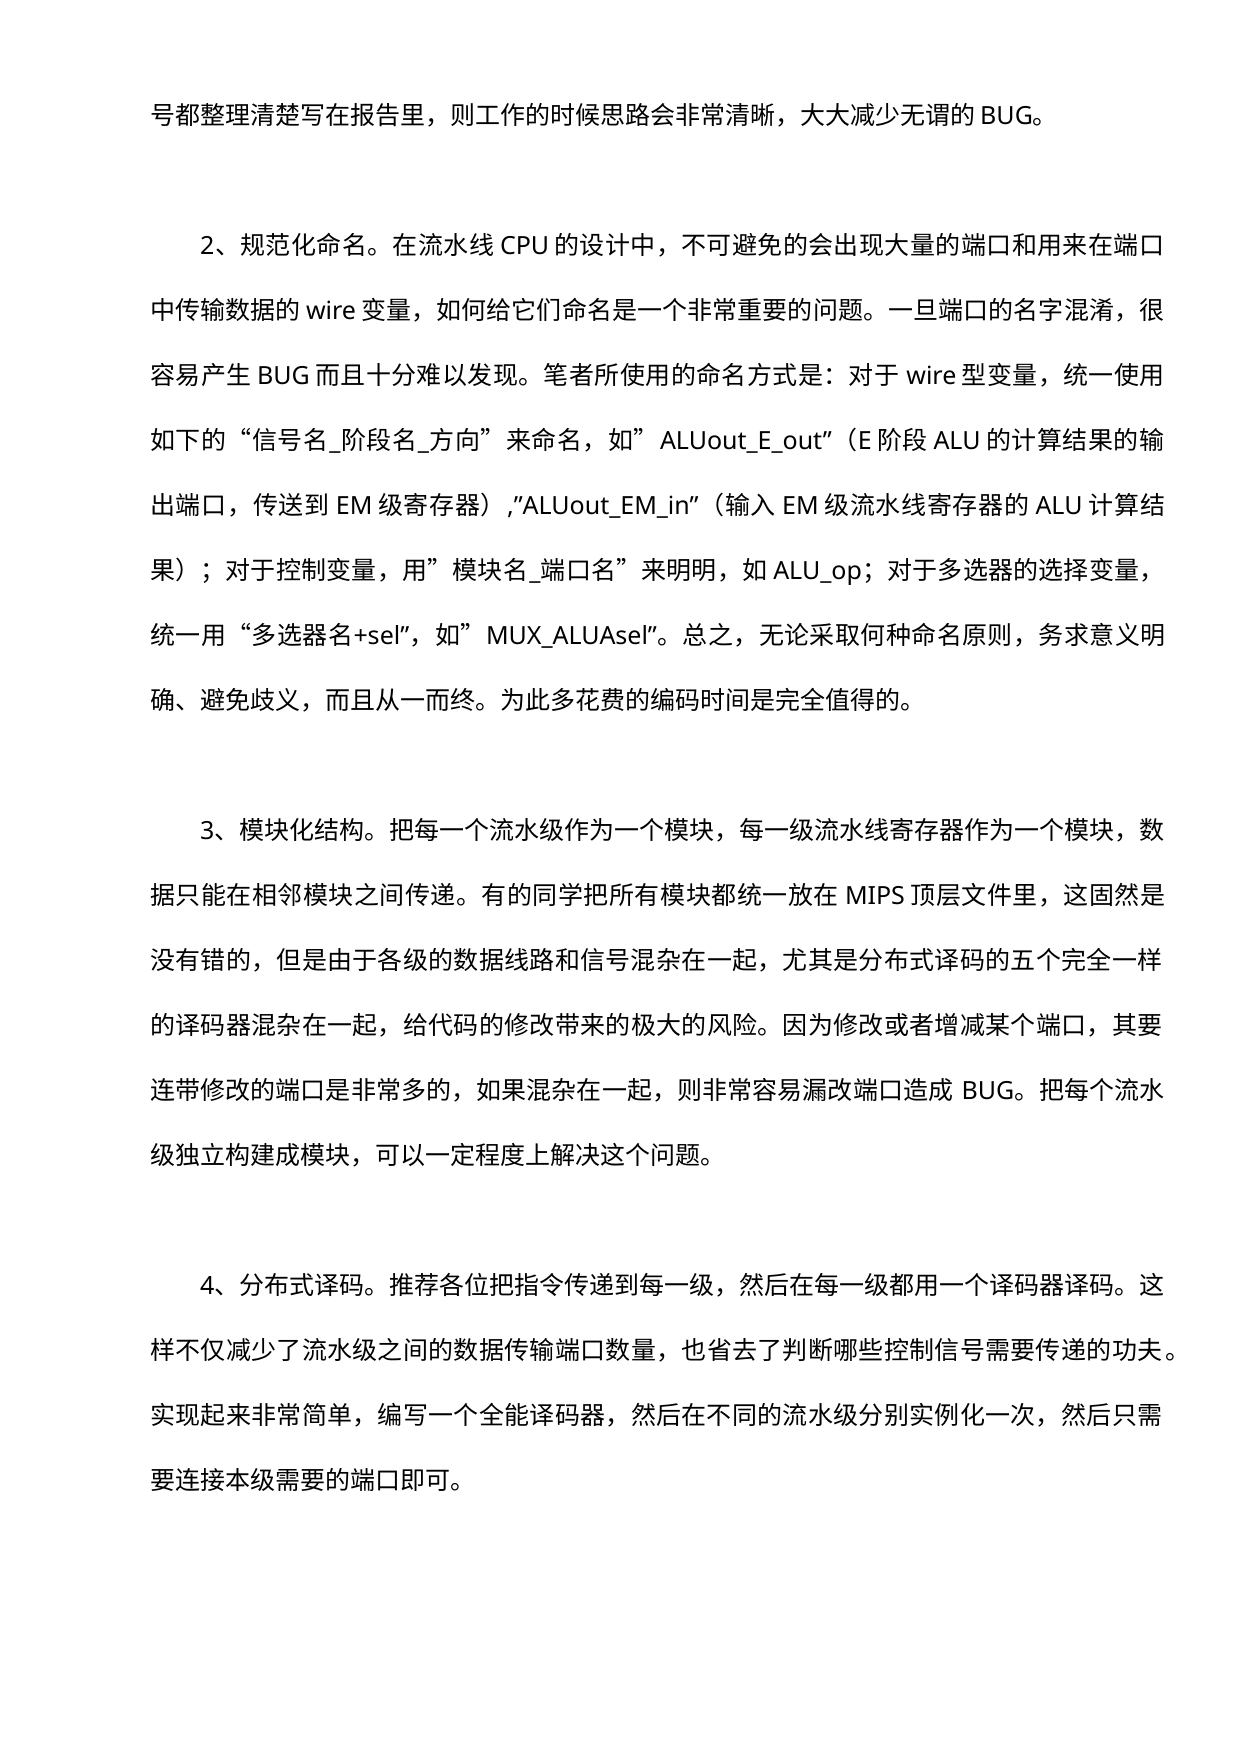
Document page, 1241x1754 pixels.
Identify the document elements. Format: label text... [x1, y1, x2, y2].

list 4、分布式译码。推荐各位把指令传递到每一级，然后在每一级都用一个译码器译码。这样不仅减少了流水级之间的数据传输端口数量，也省去了判断哪些控制信号需要传递的功夫。实现起来非常简单，编写一个全能译码器，然后在不同的流水级分别实例化一次，然后只需要连接本级需要的端口即可。 [150, 1251, 1165, 1511]
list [150, 81, 1165, 146]
list 3、模块化结构。把每一个流水级作为一个模块，每一级流水线寄存器作为一个模块，数据只能在相邻模块之间传递。有的同学把所有模块都统一放在MIPS顶层文件里，这固然是没有错的，但是由于各级的数据线路和信号混杂在一起，尤其是分布式译码的五个完全一样的译码器混杂在一起，给代码的修改带来的极大的风险。因为修改或者增减某个端口，其要连带修改的端口是非常多的，如果混杂在一起，则非常容易漏改端口造成BUG。把每个流水级独立构建成模块，可以一定程度上解决这个问题。 [150, 796, 1165, 1186]
list 2、规范化命名。在流水线CPU的设计中，不可避免的会出现大量的端口和用来在端口中传输数据的wire变量，如何给它们命名是一个非常重要的问题。一旦端口的名字混淆，很容易产生BUG而且十分难以发现。笔者所使用的命名方式是：对于wire型变量，统一使用如下的“信号名_阶段名_方向”来命名，如”ALUout_E_out”（E阶段ALU的计算结果的输出端口，传送到EM级寄存器）,”ALUout_EM_in”（输入EM级流水线寄存器的ALU计算结果）；对于控制变量，用”模块名_端口名”来明明，如ALU_op；对于多选器的选择变量，统一用“多选器名+sel”，如”MUX_ALUAsel”。总之，无论采取何种命名原则，务求意义明确、避免歧义，而且从一而终。为此多花费的编码时间是完全值得的。 [150, 211, 1165, 731]
